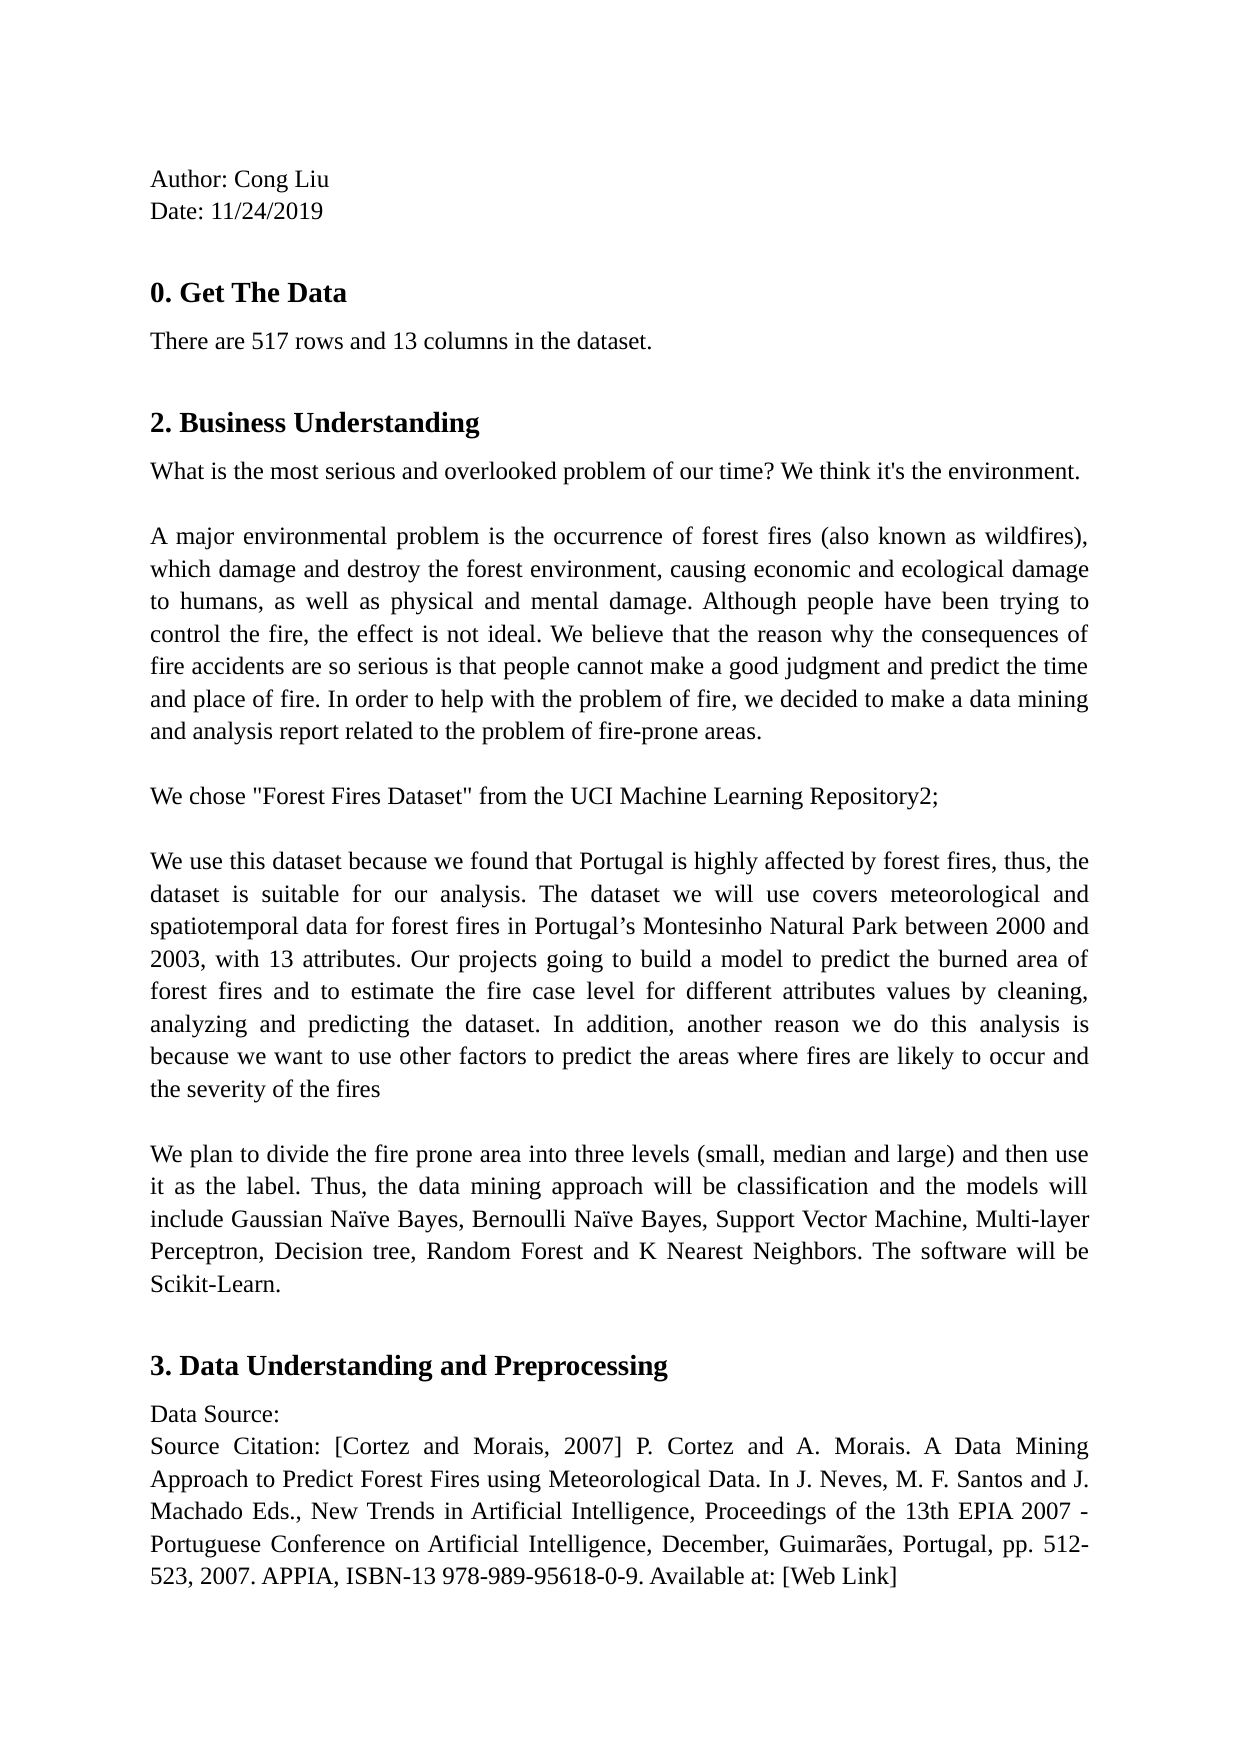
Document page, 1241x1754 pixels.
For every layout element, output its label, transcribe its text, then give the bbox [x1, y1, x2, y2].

text Source Citation: [Cortez and Morais, 2007] P. Cortez and A. Morais. A Data Mining Approach to Predict Forest Fires using Meteorological Data. In J. Neves, M. F. Santos and J. Machado Eds., New Trends in Artificial Intelligence, Proceedings of the 13th EPIA 2007 - Portuguese Conference on Artificial Intelligence, December, Guimarães, Portugal, pp. 512-523, 2007. APPIA, ISBN-13 978-989-95618-0-9. Available at: [Web Link] [150, 1429, 1090, 1592]
text 2. Business Understanding [150, 389, 1090, 454]
text We chose "Forest Fires Dataset" from the UCI Machine Learning Repository2; [150, 779, 1090, 812]
text 3. Data Understanding and Preprocessing [150, 1332, 1090, 1397]
text We use this dataset because we found that Portugal is highly affected by forest fires, thus, the dataset is suitable for our analysis. The dataset we will use covers meteorological and spatiotemporal data for forest fires in Portugal’s Montesinho Natural Park between 2000 and 2003, with 13 attributes. Our projects going to build a model to predict the burned area of forest fires and to estimate the fire case level for different attributes values by cleaning, analyzing and predicting the dataset. In addition, another reason we do this analysis is because we want to use other factors to predict the areas where fires are likely to occur and the severity of the fires [150, 844, 1090, 1104]
text There are 517 rows and 13 columns in the dataset. [150, 324, 1090, 357]
text Date: 11/24/2019 [150, 194, 1090, 227]
text A major environmental problem is the occurrence of forest fires (also known as wildfires), which damage and destroy the forest environment, causing economic and ecological damage to humans, as well as physical and mental damage. Although people have been trying to control the fire, the effect is not ideal. We believe that the reason why the consequences of fire accidents are so serious is that people cannot make a good judgment and predict the time and place of fire. In order to help with the problem of fire, we decided to make a data mining and analysis report related to the problem of fire-prone areas. [150, 519, 1090, 747]
text Author: Cong Liu [150, 162, 1090, 194]
text What is the most serious and overlooked problem of our time? We think it's the environment. [150, 454, 1090, 487]
text 0. Get The Data [150, 259, 1090, 324]
text We plan to divide the fire prone area into three levels (small, median and large) and then use it as the label. Thus, the data mining approach will be classification and the models will include Gaussian Naïve Bayes, Bernoulli Naïve Bayes, Support Vector Machine, Multi-layer Perceptron, Decision tree, Random Forest and K Nearest Neighbors. The software will be Scikit-Learn. [150, 1137, 1090, 1299]
text Data Source: [150, 1397, 1090, 1429]
